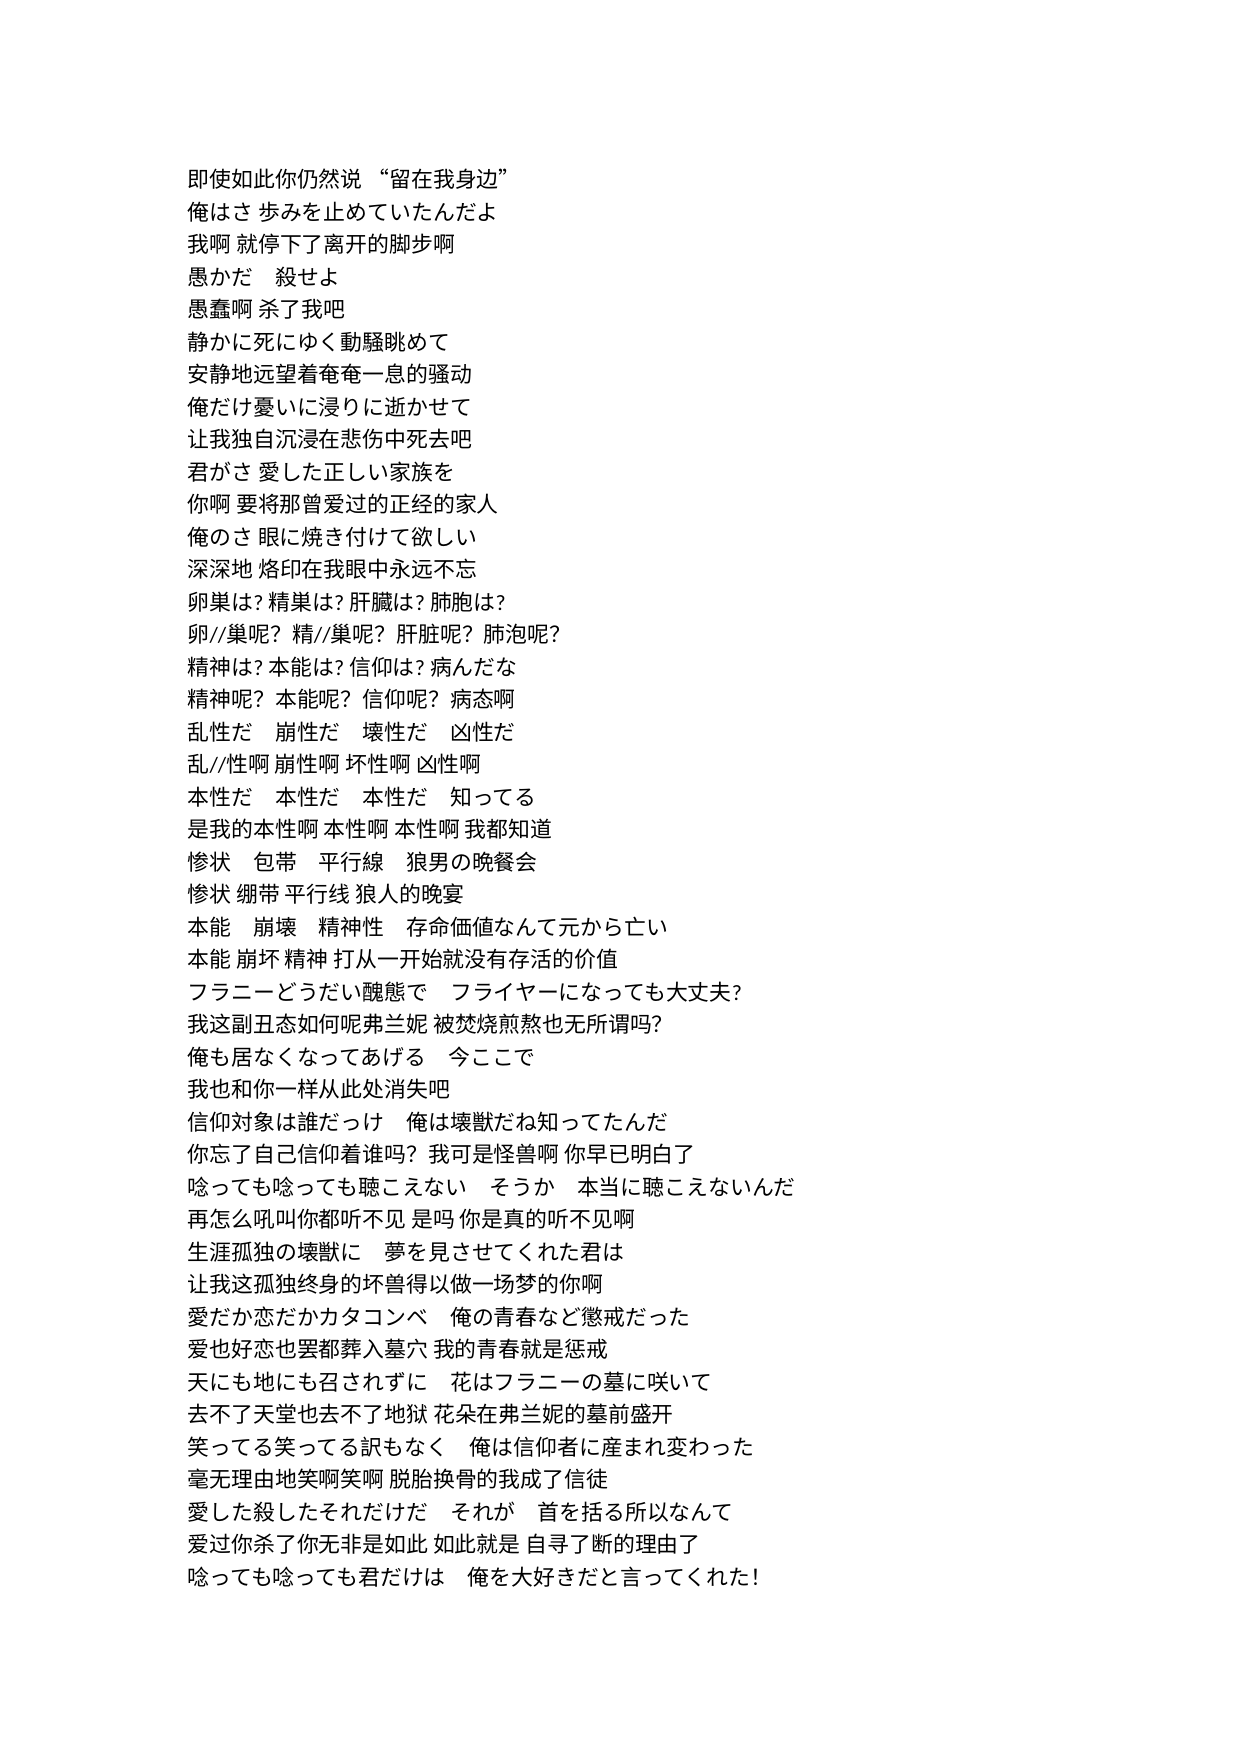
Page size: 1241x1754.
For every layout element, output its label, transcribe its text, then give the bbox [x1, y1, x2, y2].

text 安静地远望着奄奄一息的骚动 [187, 357, 1053, 389]
text 静かに死にゆく動騒眺めて [187, 324, 1053, 357]
text 愚かだ 殺せよ [187, 259, 1053, 292]
text 卵//巢呢？精//巢呢？肝脏呢？肺泡呢？ [187, 617, 1053, 649]
text 惨状 包帯 平行線 狼男の晩餐会 [187, 844, 1053, 877]
text 卵巣は? 精巣は? 肝臓は? 肺胞は? [187, 584, 1053, 617]
text 你忘了自己信仰着谁吗？我可是怪兽啊 你早已明白了 [187, 1137, 1053, 1169]
text 本性だ 本性だ 本性だ 知ってる [187, 779, 1053, 812]
text 我啊 就停下了离开的脚步啊 [187, 227, 1053, 259]
text 乱性だ 崩性だ 壊性だ 凶性だ [187, 714, 1053, 747]
text 再怎么吼叫你都听不见 是吗 你是真的听不见啊 [187, 1202, 1053, 1234]
text 唸っても唸っても聴こえない そうか 本当に聴こえないんだ [187, 1169, 1053, 1202]
text 信仰対象は誰だっけ 俺は壊獣だね知ってたんだ [187, 1104, 1053, 1137]
text 精神は? 本能は? 信仰は? 病んだな [187, 649, 1053, 682]
text 唸っても唸っても君だけは 俺を大好きだと言ってくれた！ [187, 1559, 1053, 1592]
text フラニーどうだい醜態で フライヤーになっても大丈夫? [187, 974, 1053, 1007]
text 本能 崩壊 精神性 存命価値なんて元から亡い [187, 909, 1053, 942]
text 你啊 要将那曾爱过的正经的家人 [187, 487, 1053, 519]
text 本能 崩坏 精神 打从一开始就没有存活的价值 [187, 942, 1053, 974]
text 是我的本性啊 本性啊 本性啊 我都知道 [187, 812, 1053, 844]
text 君がさ 愛した正しい家族を [187, 454, 1053, 487]
text 我也和你一样从此处消失吧 [187, 1072, 1053, 1104]
text 愚蠢啊 杀了我吧 [187, 292, 1053, 324]
text 愛だか恋だかカタコンベ 俺の青春など懲戒だった [187, 1299, 1053, 1332]
text 生涯孤独の壊獣に 夢を見させてくれた君は [187, 1234, 1053, 1267]
text 乱//性啊 崩性啊 坏性啊 凶性啊 [187, 747, 1053, 779]
text 让我独自沉浸在悲伤中死去吧 [187, 422, 1053, 454]
text 即使如此你仍然说 “留在我身边” [187, 162, 1053, 194]
text 俺だけ憂いに浸りに逝かせて [187, 389, 1053, 422]
text 俺のさ 眼に焼き付けて欲しい [187, 519, 1053, 552]
text 俺も居なくなってあげる 今ここで [187, 1039, 1053, 1072]
text 我这副丑态如何呢弗兰妮 被焚烧煎熬也无所谓吗？ [187, 1007, 1053, 1039]
text 让我这孤独终身的坏兽得以做一场梦的你啊 [187, 1267, 1053, 1299]
text 笑ってる笑ってる訳もなく 俺は信仰者に産まれ変わった [187, 1429, 1053, 1462]
text 愛した殺したそれだけだ それが 首を括る所以なんて [187, 1494, 1053, 1527]
text 毫无理由地笑啊笑啊 脱胎换骨的我成了信徒 [187, 1462, 1053, 1494]
text 爱过你杀了你无非是如此 如此就是 自寻了断的理由了 [187, 1527, 1053, 1559]
text 深深地 烙印在我眼中永远不忘 [187, 552, 1053, 584]
text 精神呢？本能呢？信仰呢？病态啊 [187, 682, 1053, 714]
text 俺はさ 歩みを止めていたんだよ [187, 194, 1053, 227]
text 去不了天堂也去不了地狱 花朵在弗兰妮的墓前盛开 [187, 1397, 1053, 1429]
text 惨状 绷带 平行线 狼人的晚宴 [187, 877, 1053, 909]
text 爱也好恋也罢都葬入墓穴 我的青春就是惩戒 [187, 1332, 1053, 1364]
text 天にも地にも召されずに 花はフラニーの墓に咲いて [187, 1364, 1053, 1397]
